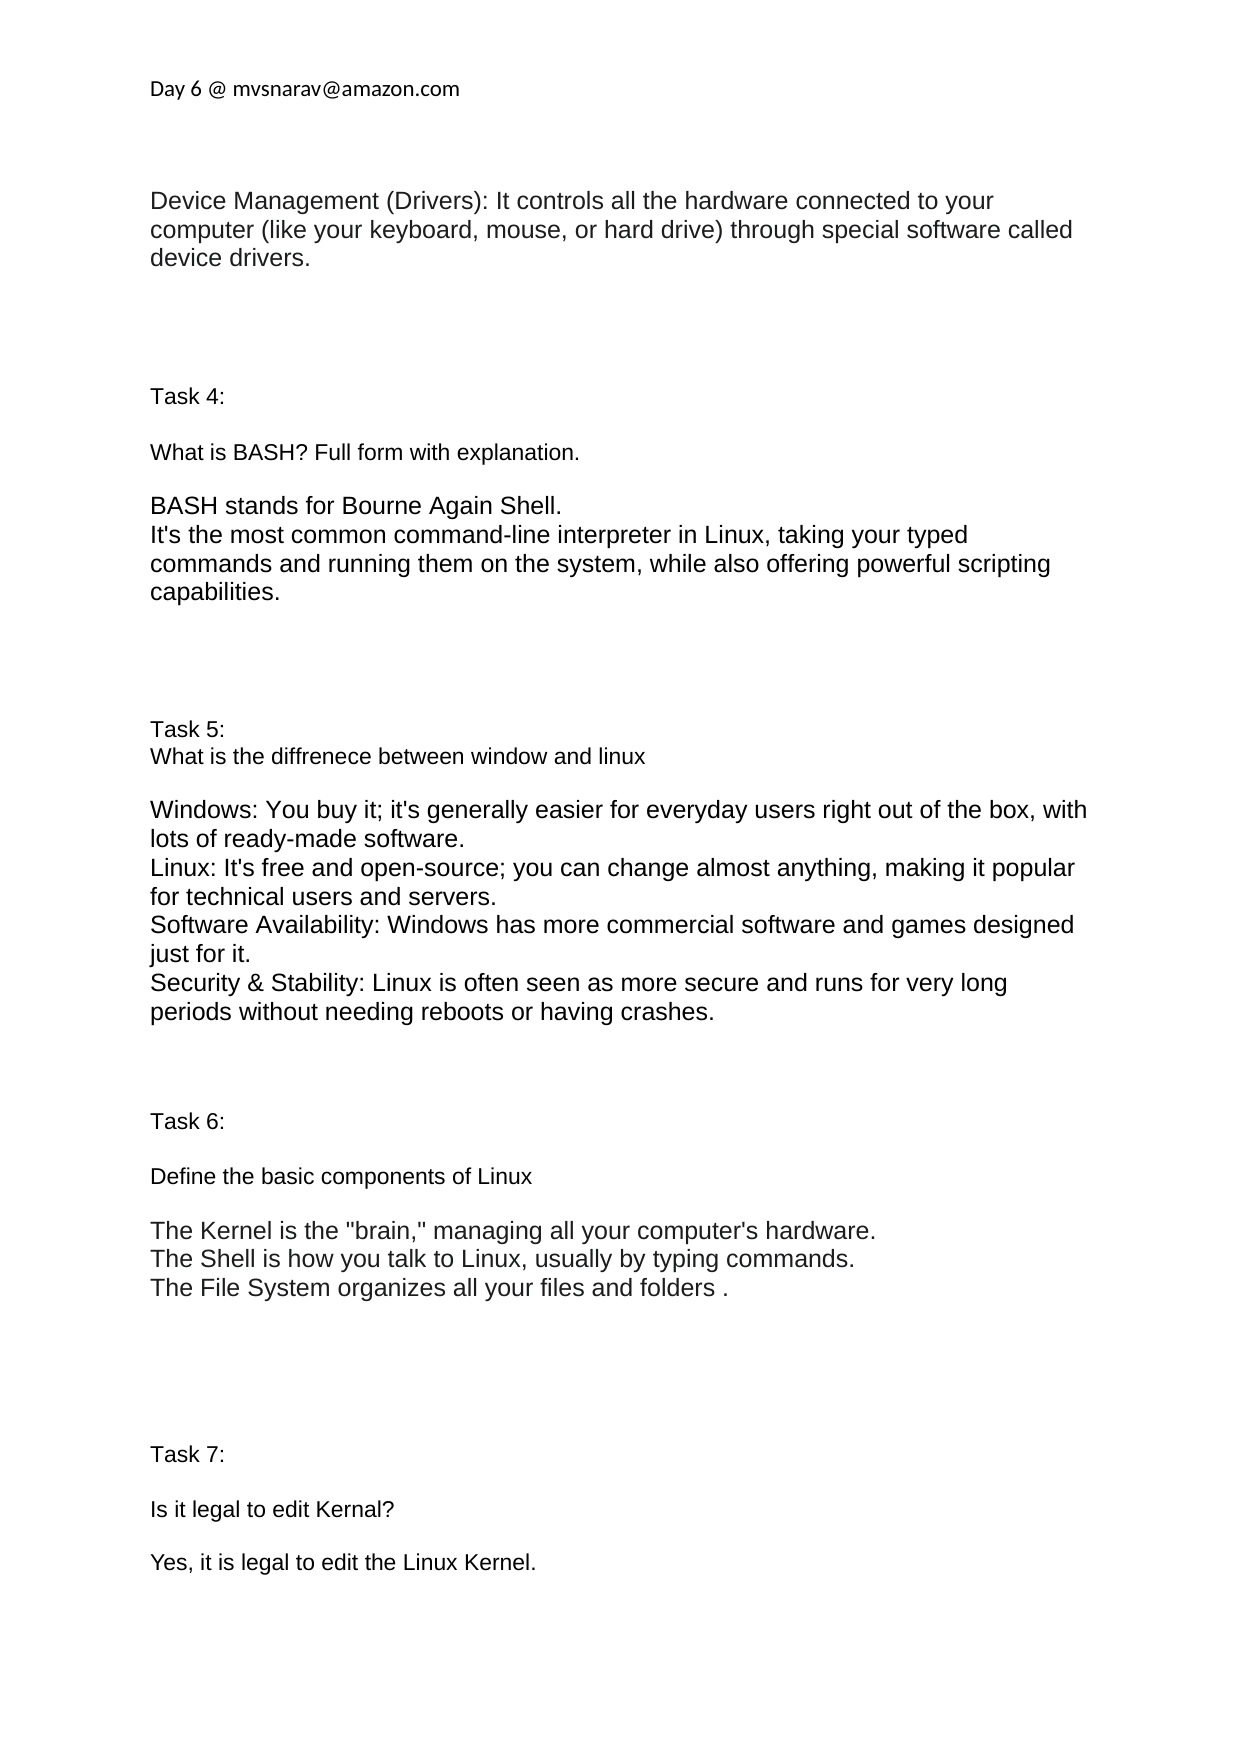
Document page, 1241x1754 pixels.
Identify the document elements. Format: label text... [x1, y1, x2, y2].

text Is it legal to edit Kernal? [150, 1496, 1090, 1522]
text The Kernel is the "brain," managing all your computer's hardware. [150, 1216, 1090, 1244]
text The Shell is how you talk to Linux, usually by typing commands. [150, 1244, 1090, 1273]
text Task 6: [150, 1108, 1090, 1134]
text What is BASH? Full form with explanation. [150, 438, 1090, 465]
text Task 7: [150, 1441, 1090, 1467]
text Windows: You buy it; it's generally easier for everyday users right out of the box, with lots of ready-made software. [150, 795, 1090, 853]
text Task 5: [150, 716, 1090, 743]
text Yes, it is legal to edit the Linux Kernel. [150, 1549, 1090, 1575]
text Security & Stability: Linux is often seen as more secure and runs for very long periods without needing reboots or having crashes. [150, 968, 1090, 1025]
text Define the basic components of Linux [150, 1163, 1090, 1189]
text Task 4: [150, 383, 1090, 410]
text Software Availability: Windows has more commercial software and games designed just for it. [150, 910, 1090, 968]
text The File System organizes all your files and folders . [150, 1273, 1090, 1302]
text BASH stands for Bourne Again Shell. [150, 491, 1090, 520]
text Linux: It's free and open-source; you can change almost anything, making it popular for technical users and servers. [150, 853, 1090, 910]
text Device Management (Drivers): It controls all the hardware connected to your computer (like your keyboard, mouse, or hard drive) through special software called device drivers. [150, 186, 1090, 272]
text What is the diffrenece between window and linux [150, 743, 1090, 769]
text It's the most common command-line interpreter in Linux, taking your typed commands and running them on the system, while also offering powerful scripting capabilities. [150, 520, 1090, 606]
